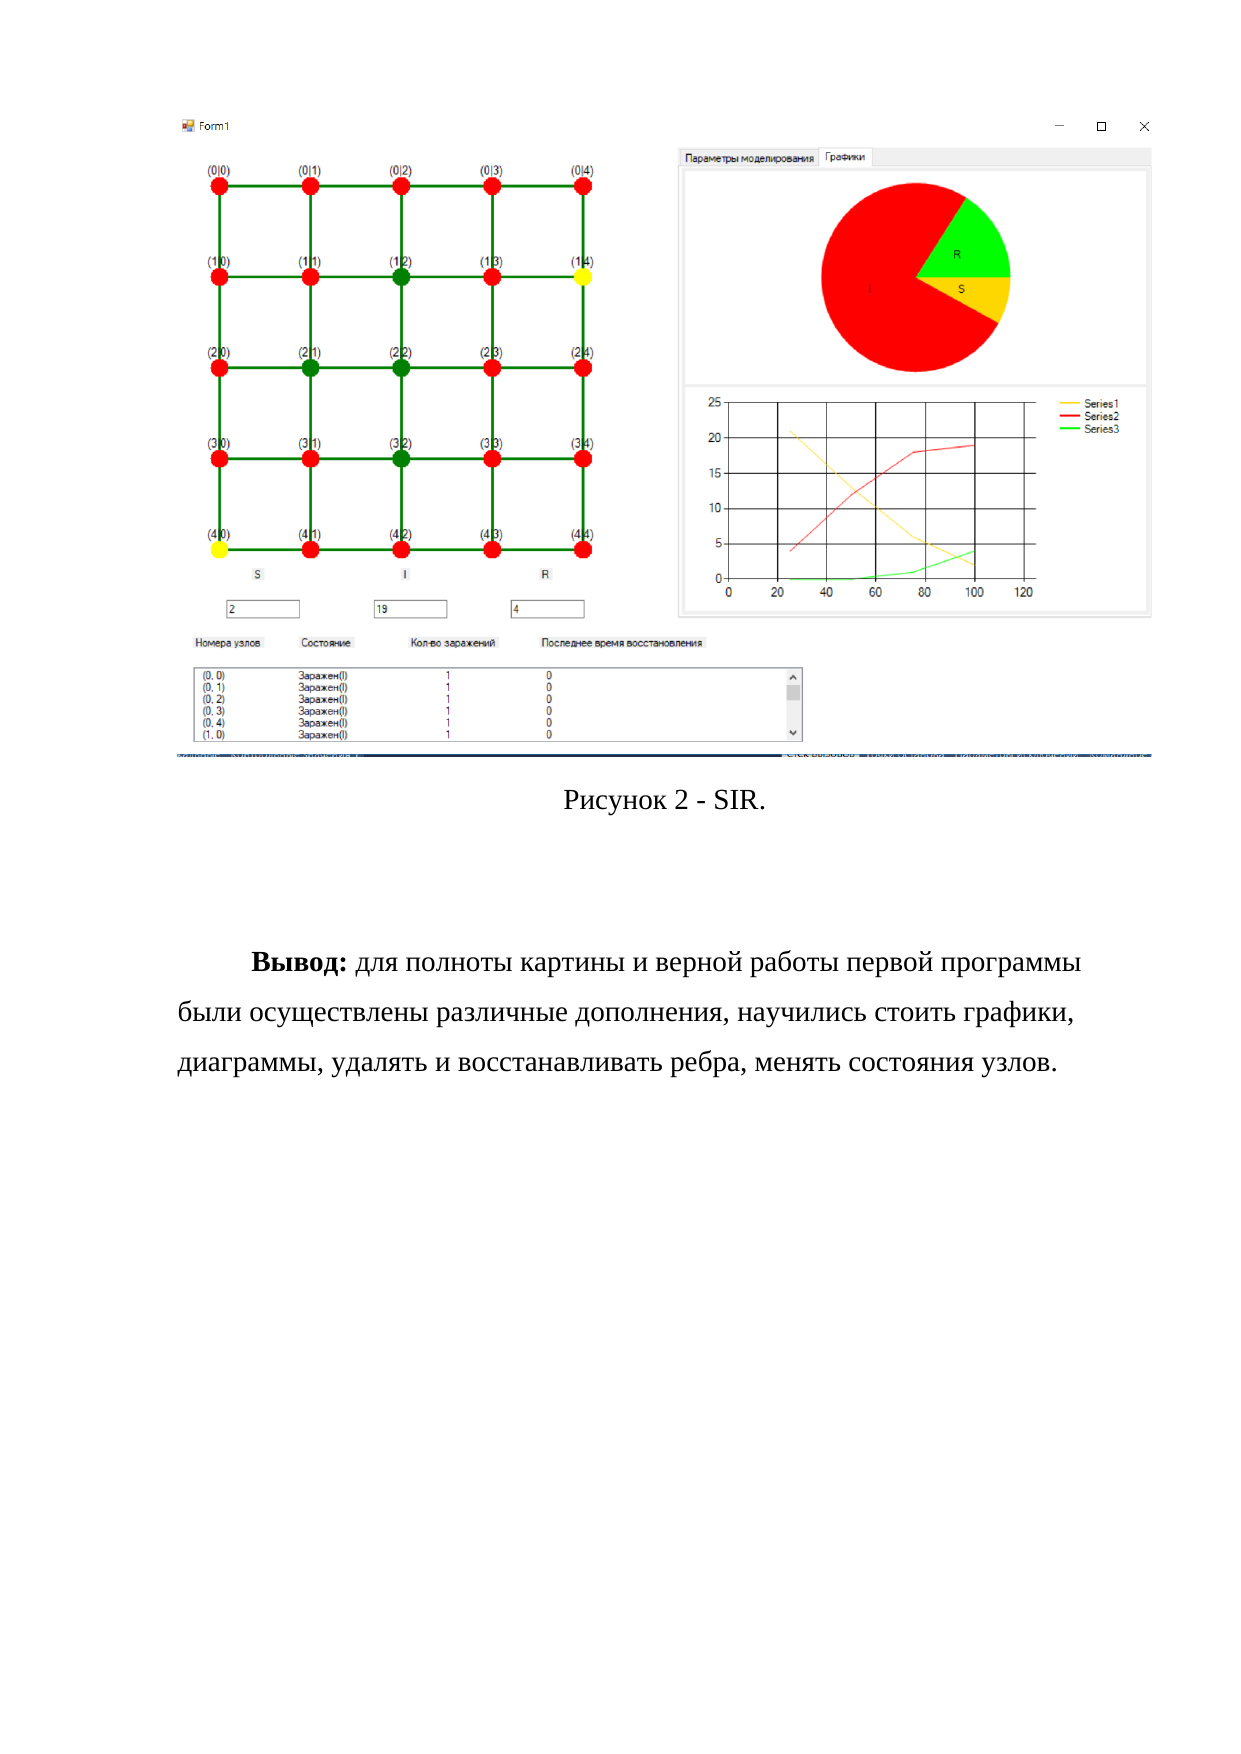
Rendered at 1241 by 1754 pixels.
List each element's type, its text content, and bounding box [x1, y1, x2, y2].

text Рисунок 2 - SIR. [177, 782, 1152, 815]
picture [177, 118, 1152, 757]
text Вывод: для полноты картины и верной работы первой программы были осуществлены различные дополнения, научились стоить графики, диаграммы, удалять и восстанавливать ребра, менять состояния узлов. [177, 944, 1152, 1078]
